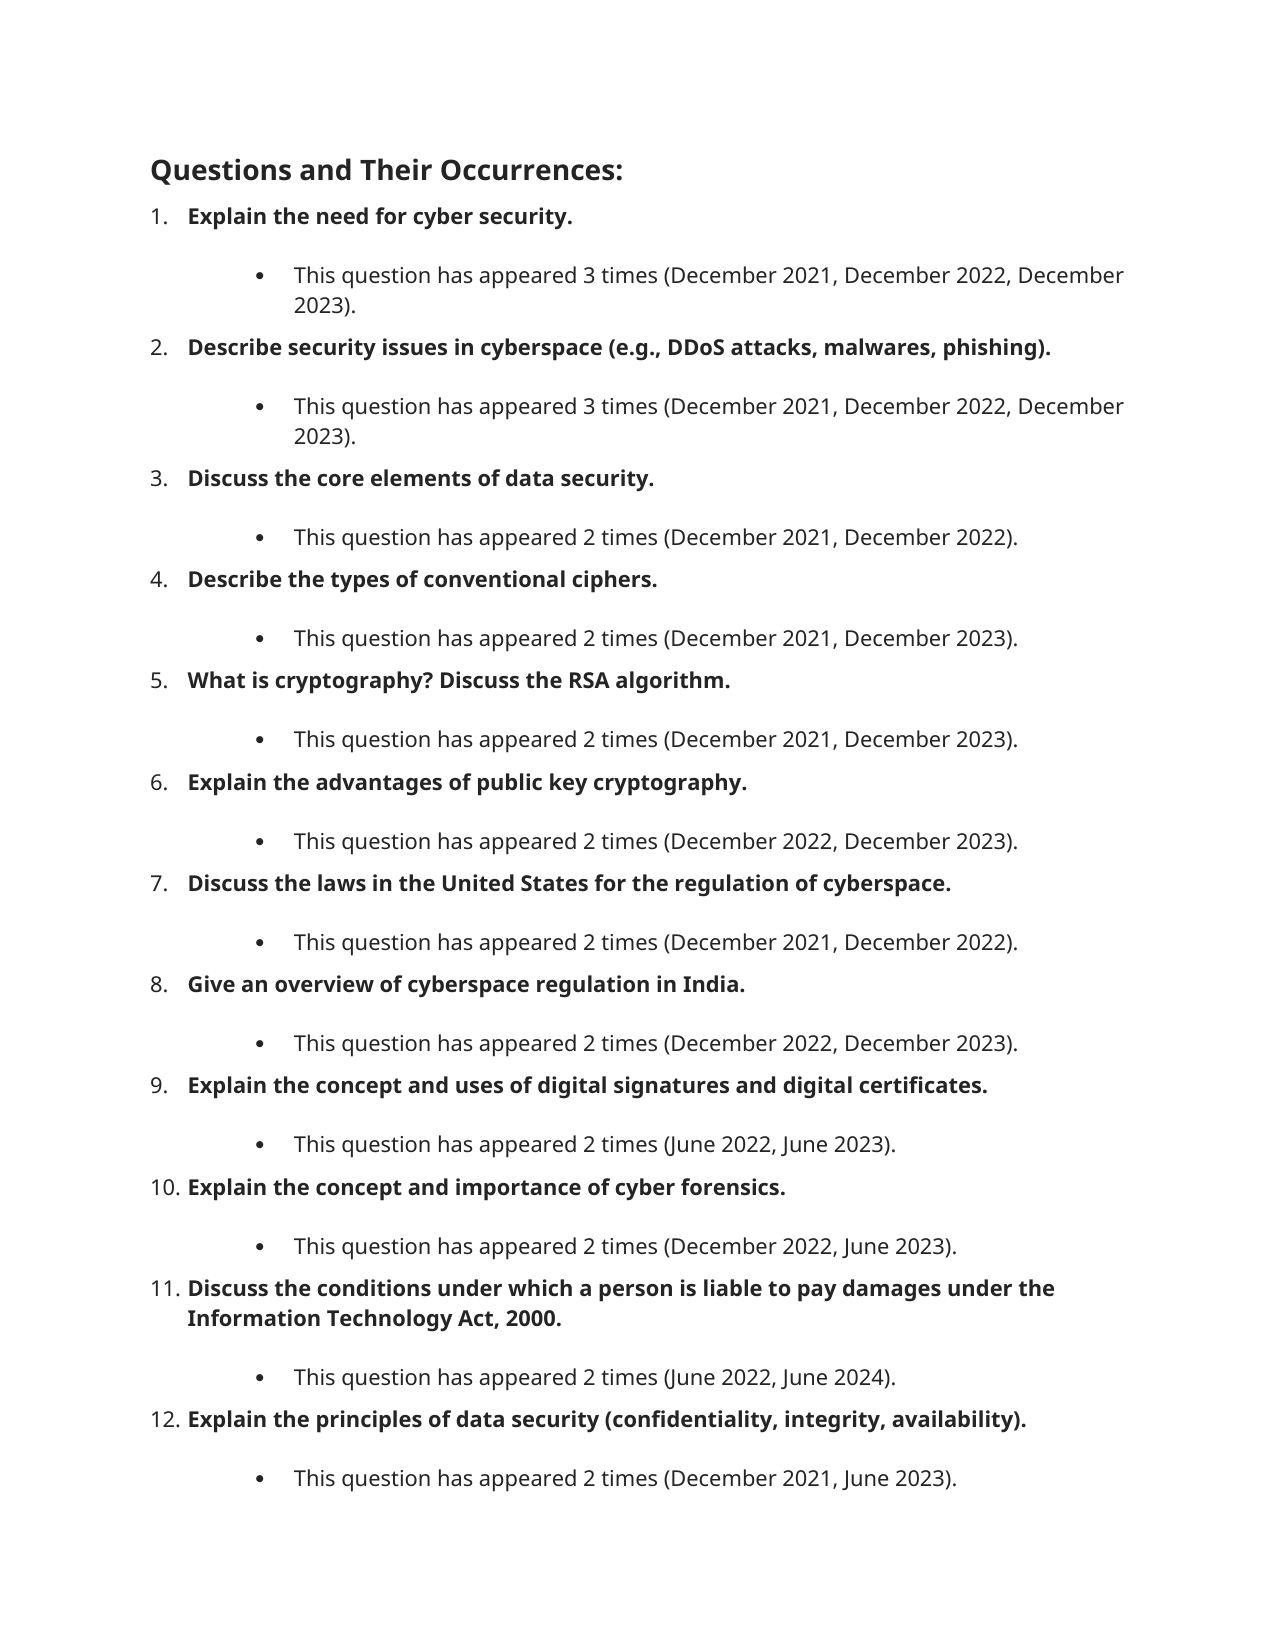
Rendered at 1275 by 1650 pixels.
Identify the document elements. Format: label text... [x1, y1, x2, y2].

list Discuss the conditions under which a person is liable to pay damages under the Information Technology Act, 2000. [150, 1273, 1125, 1332]
list Explain the advantages of public key cryptography. [150, 767, 1125, 796]
list Give an overview of cyberspace regulation in India. [150, 969, 1125, 999]
list This question has appeared 2 times (December 2021, December 2022). [256, 927, 1125, 957]
list Describe the types of conventional ciphers. [150, 564, 1125, 594]
list This question has appeared 2 times (December 2022, December 2023). [256, 826, 1125, 855]
list Explain the concept and uses of digital signatures and digital certificates. [150, 1070, 1125, 1100]
text Questions and Their Occurrences: [150, 150, 1125, 188]
list What is cryptography? Discuss the RSA algorithm. [150, 665, 1125, 695]
list This question has appeared 2 times (December 2021, December 2022). [256, 522, 1125, 552]
list This question has appeared 2 times (December 2021, December 2023). [256, 623, 1125, 653]
list This question has appeared 3 times (December 2021, December 2022, December 2023). [256, 260, 1125, 319]
list Explain the need for cyber security. [150, 201, 1125, 231]
list This question has appeared 2 times (December 2022, December 2023). [256, 1028, 1125, 1058]
list Discuss the core elements of data security. [150, 463, 1125, 493]
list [256, 1463, 1125, 1493]
list This question has appeared 2 times (June 2022, June 2024). [256, 1362, 1125, 1391]
list Describe security issues in cyberspace (e.g., DDoS attacks, malwares, phishing). [150, 332, 1125, 362]
list This question has appeared 2 times (June 2022, June 2023). [256, 1129, 1125, 1159]
list Discuss the laws in the United States for the regulation of cyberspace. [150, 868, 1125, 898]
list Explain the concept and importance of cyber forensics. [150, 1172, 1125, 1201]
list This question has appeared 3 times (December 2021, December 2022, December 2023). [256, 391, 1125, 450]
list This question has appeared 2 times (December 2022, June 2023). [256, 1231, 1125, 1260]
list This question has appeared 2 times (December 2021, December 2023). [256, 724, 1125, 754]
list Explain the principles of data security (confidentiality, integrity, availability). [150, 1404, 1125, 1434]
